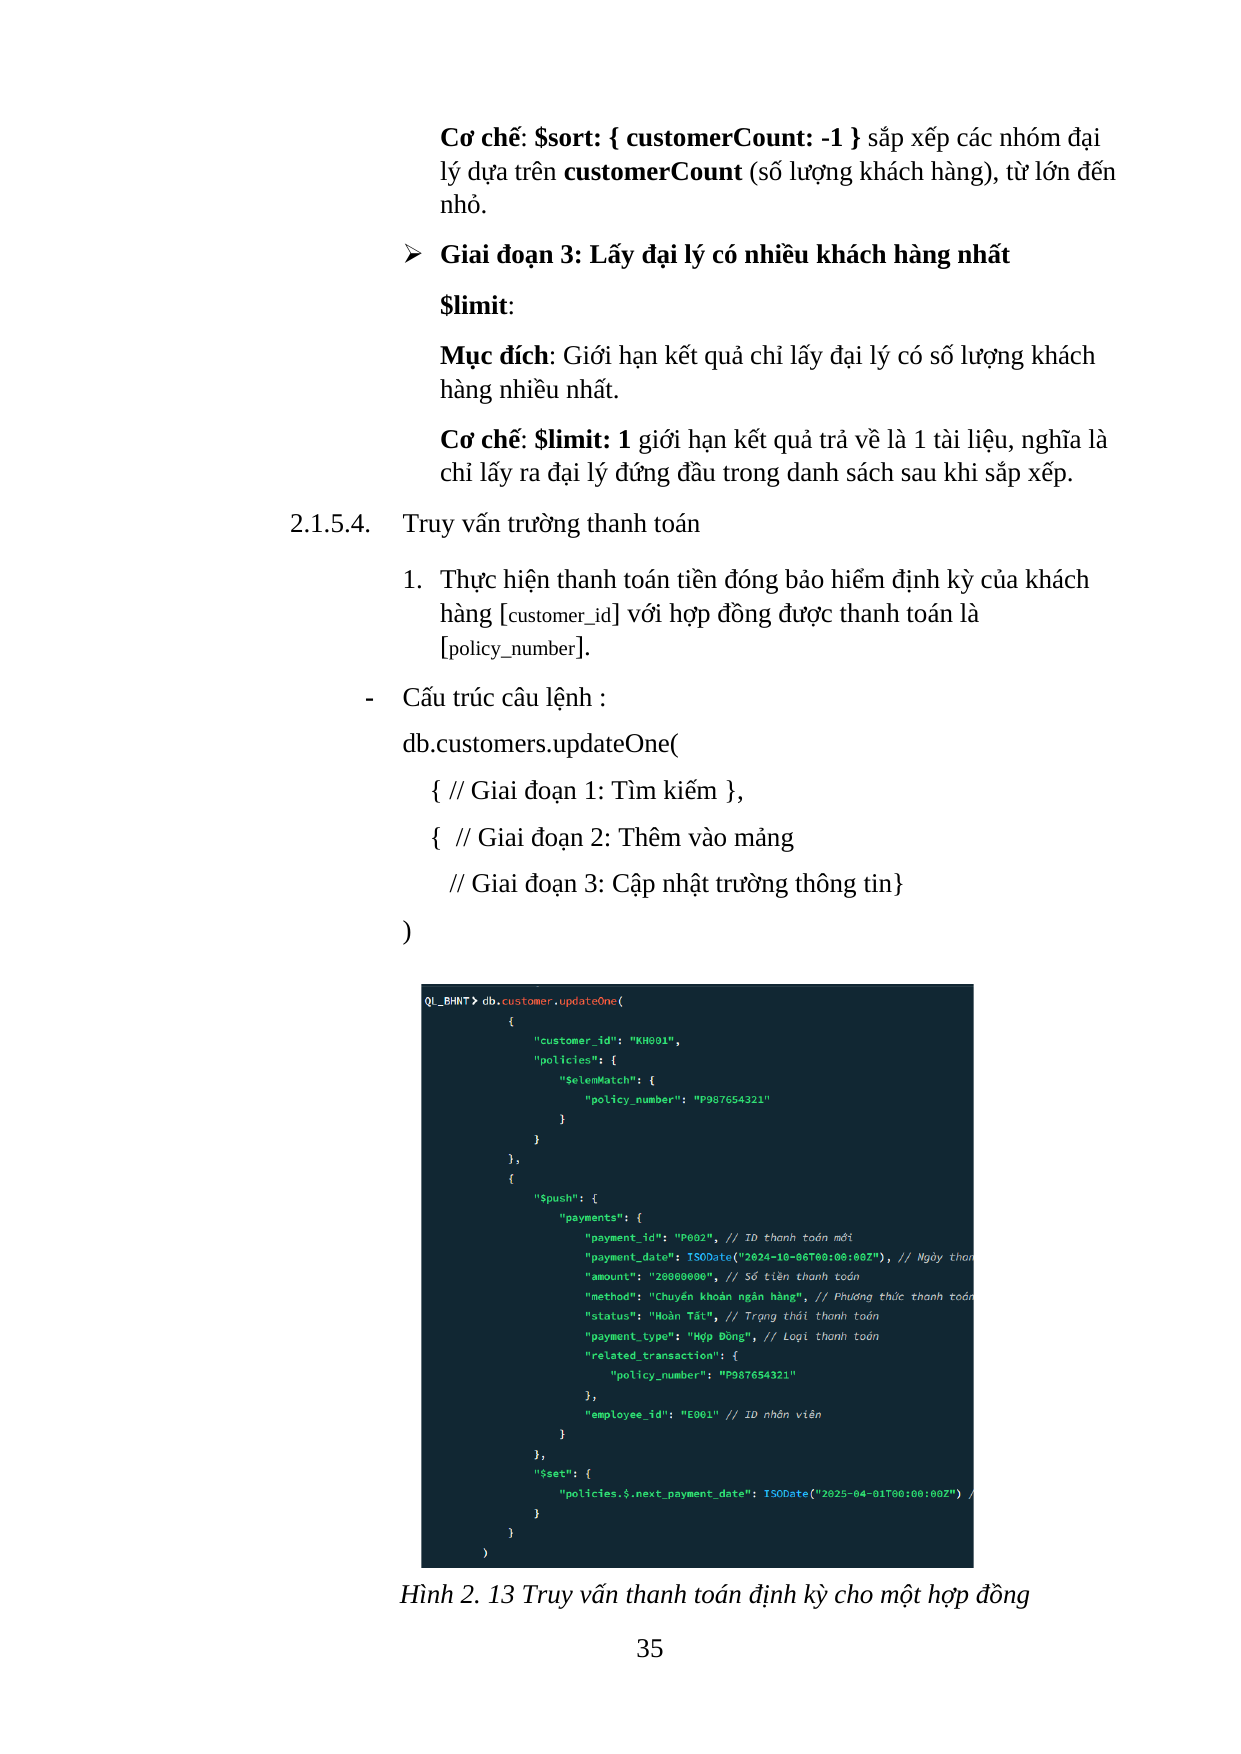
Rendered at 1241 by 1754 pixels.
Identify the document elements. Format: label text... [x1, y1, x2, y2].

list // Giai đoạn 3: Cập nhật trường thông tin} [402, 867, 1122, 898]
list ) [402, 914, 1122, 945]
text $limit: [440, 289, 1122, 320]
text Mục đích: Giới hạn kết quả chỉ lấy đại lý có số lượng khách hàng nhiều nhất. [440, 339, 1122, 404]
text Cơ chế: $limit: 1 giới hạn kết quả trả về là 1 tài liệu, nghĩa là chỉ lấy ra đại lý đứng đầu trong danh sách sau khi sắp xếp. [440, 423, 1122, 488]
list Thực hiện thanh toán tiền đóng bảo hiểm định kỳ của khách hàng [customer_id] với hợp đồng được thanh toán là [policy_number]. [402, 563, 1122, 662]
text Cơ chế: $sort: { customerCount: -1 } sắp xếp các nhóm đại lý dựa trên customerCount (số lượng khách hàng), từ lớn đến nhỏ. [440, 121, 1122, 219]
picture [421, 984, 974, 1568]
list { // Giai đoạn 1: Tìm kiếm }, [402, 774, 1122, 805]
list Giai đoạn 3: Lấy đại lý có nhiều khách hàng nhất [402, 239, 1122, 270]
list { // Giai đoạn 2: Thêm vào mảng [402, 821, 1122, 852]
list Cấu trúc câu lệnh : db.customers.updateOne( [365, 681, 1122, 758]
text Truy vấn trường thanh toán [290, 507, 1122, 538]
